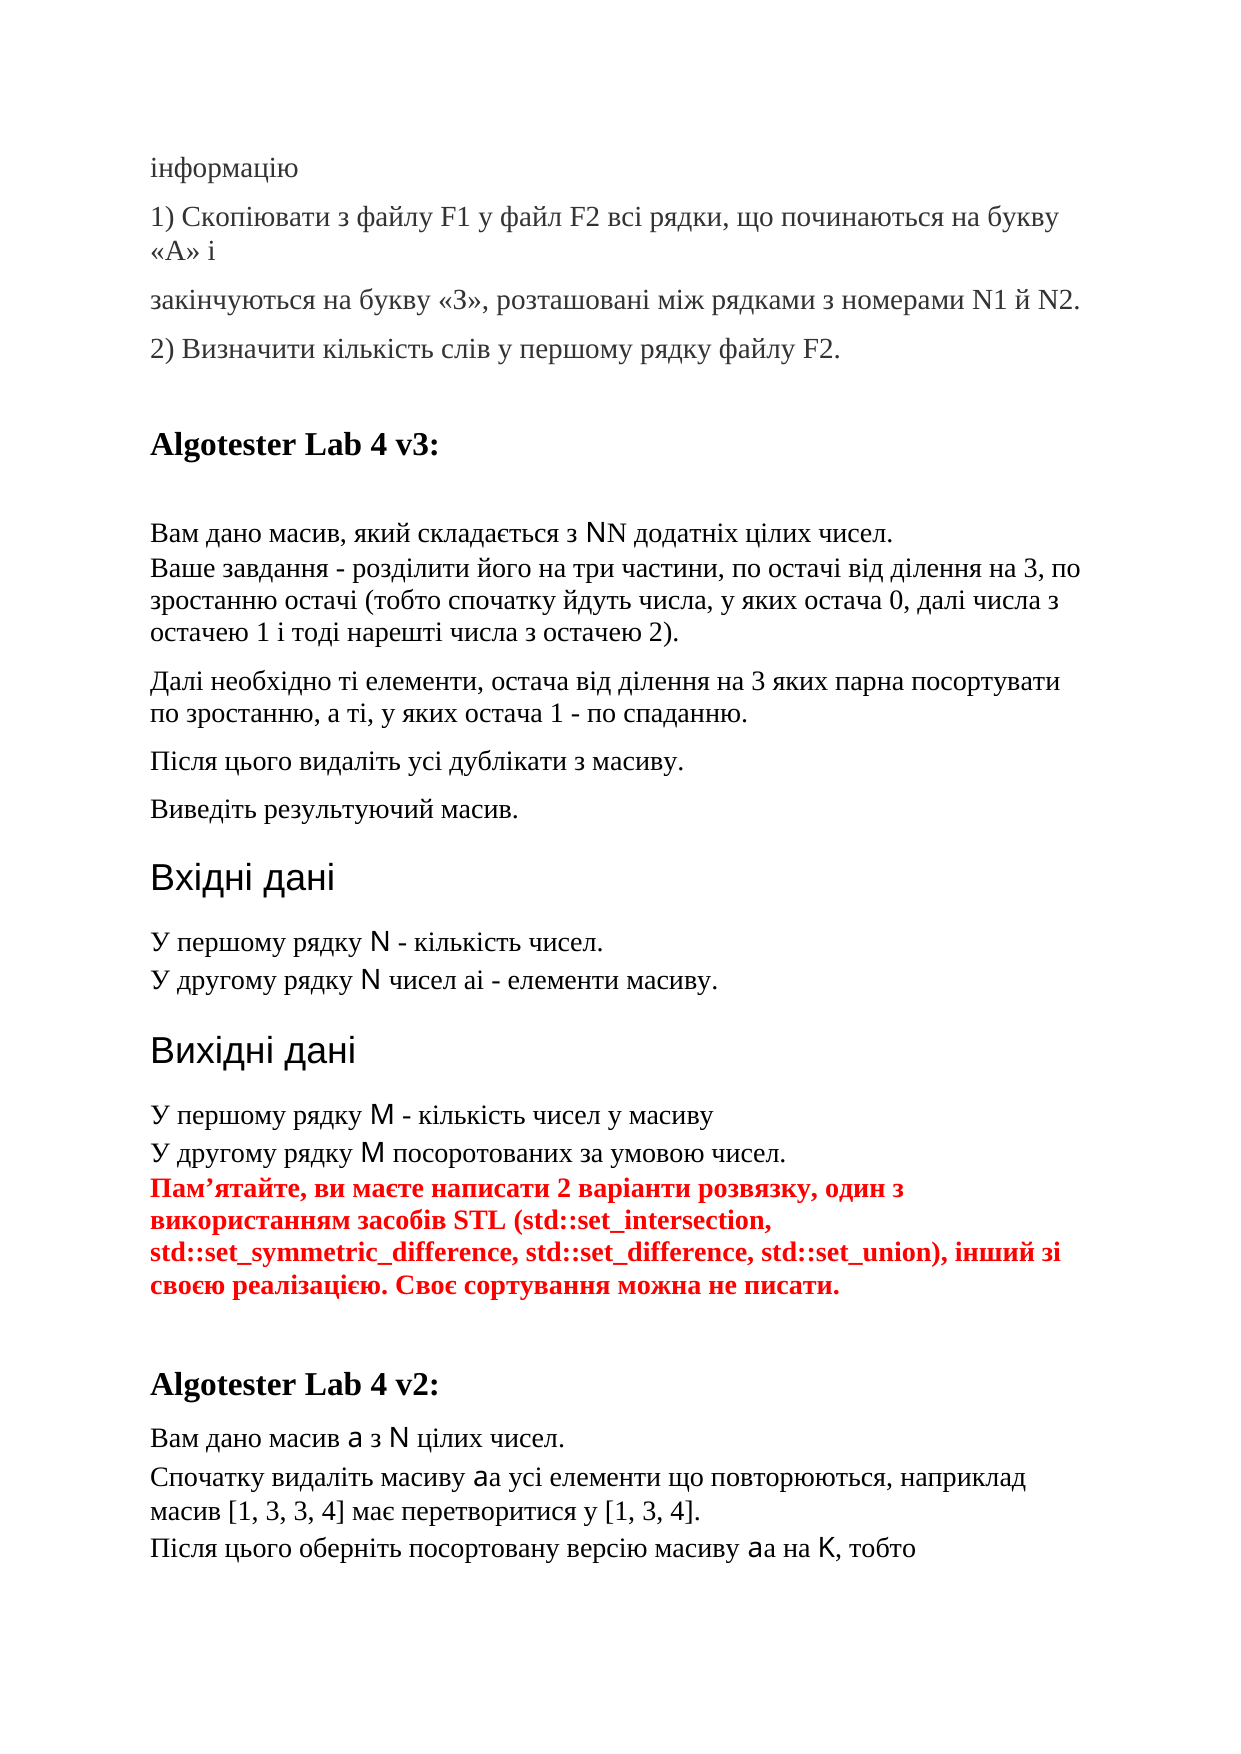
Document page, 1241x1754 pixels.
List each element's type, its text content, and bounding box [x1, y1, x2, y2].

text Ваше завдання - розділити його на три частини, по остачі від ділення на 3, по зростанню остачі (тобто спочатку йдуть числа, у яких остача 0, далі числа з остачею 1 і тоді нарешті числа з остачею 2). [150, 551, 1090, 648]
text Algotester Lab 4 v2: [150, 1364, 1090, 1402]
text 1) Скопіювати з файлу F1 у файл F2 всі рядки, що починаються на букву «А» і [150, 199, 1090, 266]
text 2) Визначити кількість слів у першому рядку файлу F2. [150, 331, 1090, 364]
text У другому рядку M посоротованих за умовою чисел. [150, 1132, 1090, 1171]
text У першому рядку N - кількість чисел. [150, 921, 1090, 959]
text Вам дано масив, який складається з NN додатніх цілих чисел. [150, 512, 1090, 551]
text закінчуються на букву «З», розташовані між рядками з номерами N1 й N2. [150, 282, 1090, 315]
text Algotester Lab 4 v3: [150, 424, 1090, 463]
subtitle Вихідні дані [150, 1029, 1090, 1072]
subtitle Вхідні дані [150, 856, 1090, 899]
text Після цього видаліть усі дублікати з масиву. [150, 744, 1090, 776]
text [150, 1418, 1090, 1565]
text У другому рядку N чисел ai - елементи масиву. [150, 959, 1090, 997]
text У першому рядку M - кількість чисел у масиву [150, 1094, 1090, 1132]
text Пам’ятайте, ви маєте написати 2 варіанти розвязку, один з використанням засобів STL (std::set_intersection, std::set_symmetric_difference, std::set_difference, std::set_union), інший зі своєю реалізацією. Своє сортування можна не писати. [150, 1171, 1090, 1300]
text Далі необхідно ті елементи, остача від ділення на 3 яких парна посортувати по зростанню, а ті, у яких остача 1 - по спаданню. [150, 663, 1090, 728]
text Виведіть результуючий масив. [150, 792, 1090, 824]
text інформацію [150, 150, 1090, 183]
